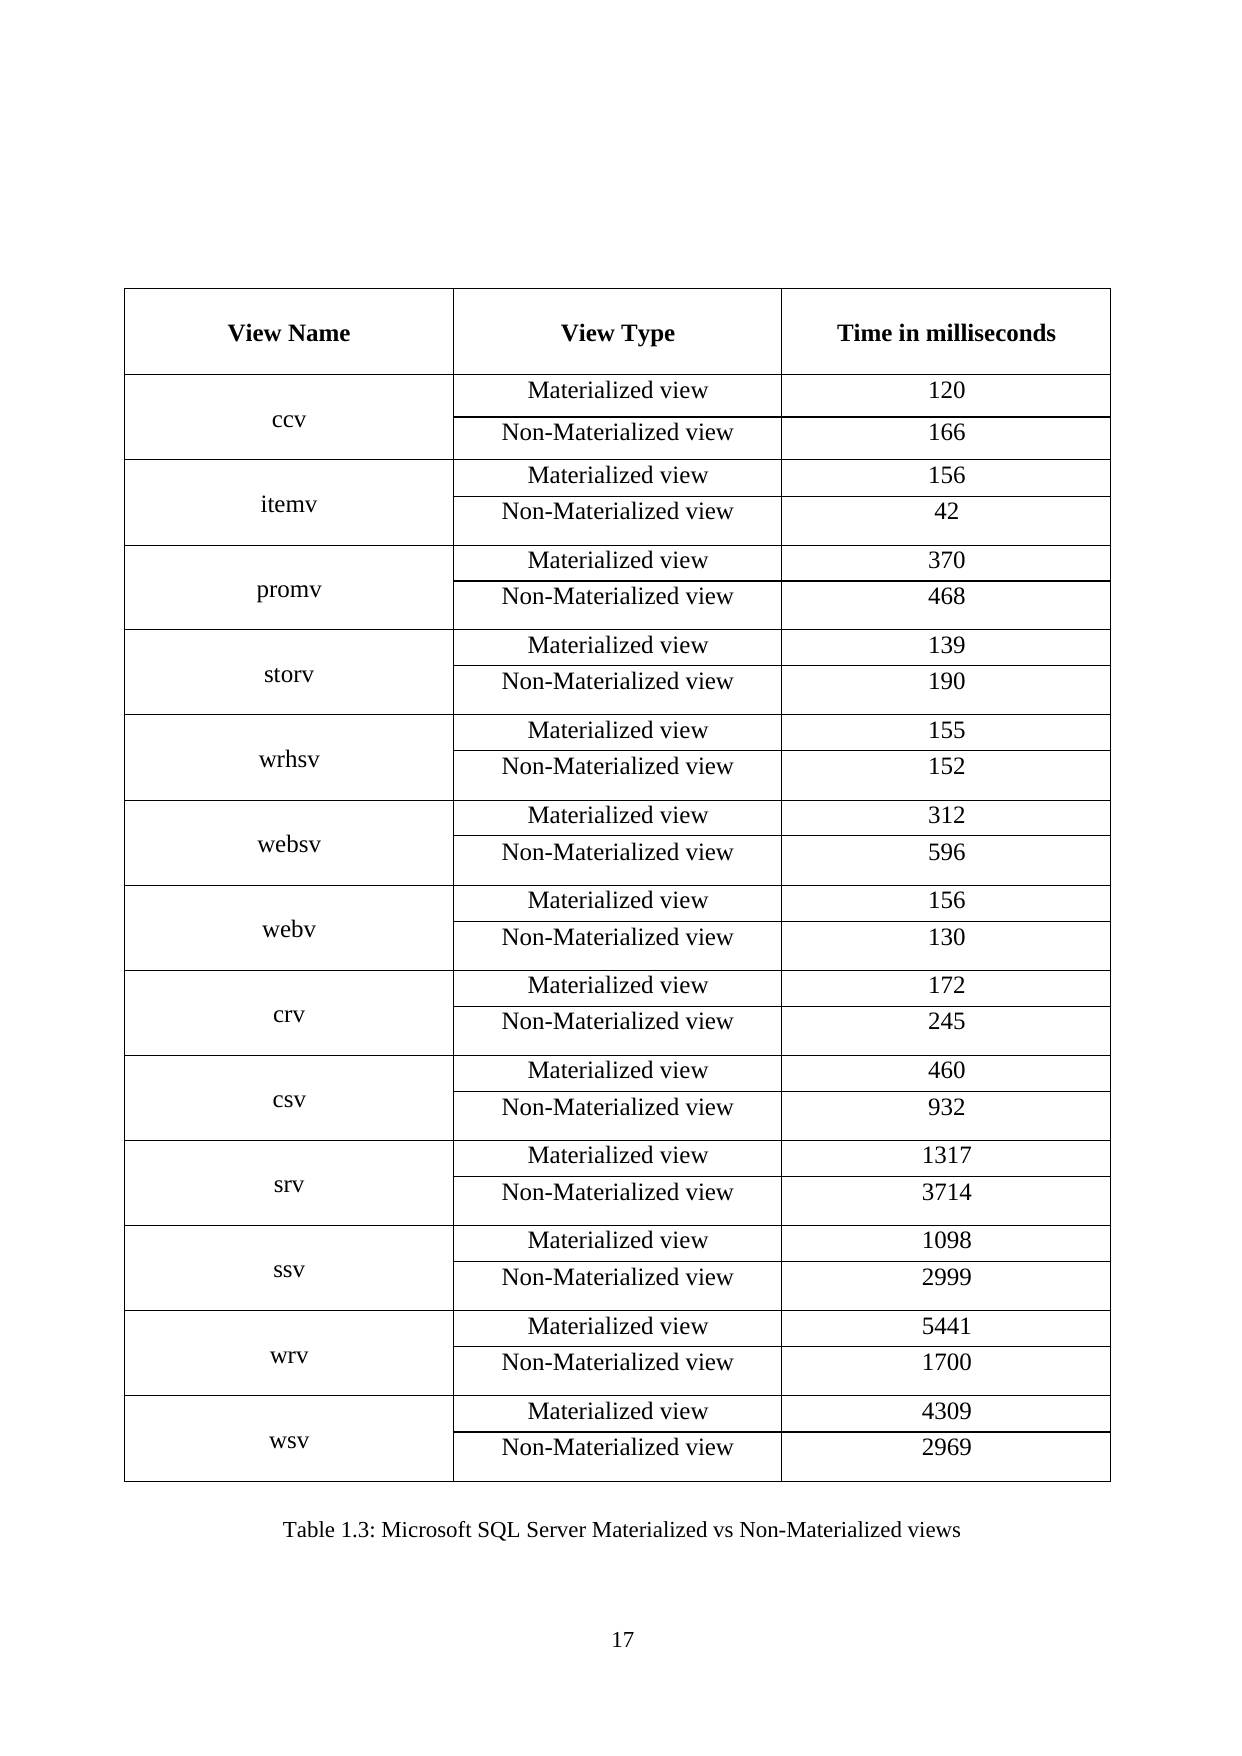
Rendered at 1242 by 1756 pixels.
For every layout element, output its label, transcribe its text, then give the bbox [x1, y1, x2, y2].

table_cell Materialized view [454, 1141, 781, 1176]
table_cell 152 [782, 751, 1110, 799]
table_cell websv [125, 801, 453, 884]
table_cell 2969 [782, 1433, 1110, 1481]
table_cell Materialized view [454, 715, 781, 750]
table_cell wsv [125, 1396, 453, 1481]
table_cell 155 [782, 715, 1110, 750]
table_cell 130 [782, 922, 1110, 970]
table_header View Name [125, 289, 453, 374]
table_cell Non-Materialized view [454, 1007, 781, 1055]
table_cell Non-Materialized view [454, 922, 781, 970]
table_cell 156 [782, 460, 1110, 496]
table_cell storv [125, 630, 453, 714]
table_cell srv [125, 1141, 453, 1225]
table_cell Materialized view [454, 886, 781, 921]
table_cell 312 [782, 801, 1110, 835]
table_cell Materialized view [454, 971, 781, 1006]
table_cell Materialized view [454, 801, 781, 835]
table_cell Materialized view [454, 460, 781, 496]
table_cell 172 [782, 971, 1110, 1006]
table_cell Materialized view [454, 1226, 781, 1261]
table_cell 42 [782, 497, 1110, 544]
table_cell 1317 [782, 1141, 1110, 1176]
text Table 1.3: Microsoft SQL Server Materialized vs Non-Materialized views [283, 1516, 1242, 1542]
table_cell 139 [782, 630, 1110, 665]
table_cell Non-Materialized view [454, 1347, 781, 1395]
table_cell 1098 [782, 1226, 1110, 1261]
table_cell Materialized view [454, 1311, 781, 1346]
table_cell 5441 [782, 1311, 1110, 1346]
table_cell 190 [782, 666, 1110, 714]
table_cell wrhsv [125, 715, 453, 799]
table_header Time in milliseconds [782, 289, 1110, 374]
table_cell itemv [125, 460, 453, 544]
table_cell ccv [125, 375, 453, 459]
table_cell Non-Materialized view [454, 666, 781, 714]
table_cell Materialized view [454, 630, 781, 665]
table_cell Non-Materialized view [454, 751, 781, 799]
table_cell wrv [125, 1311, 453, 1395]
table_cell 596 [782, 836, 1110, 884]
table_cell webv [125, 886, 453, 970]
table_cell 166 [782, 418, 1110, 459]
table_cell 460 [782, 1056, 1110, 1091]
table_cell csv [125, 1056, 453, 1140]
table_cell Materialized view [454, 1396, 781, 1431]
table_cell Materialized view [454, 546, 781, 580]
table_cell ssv [125, 1226, 453, 1310]
table_cell 4309 [782, 1396, 1110, 1431]
table_cell Materialized view [454, 1056, 781, 1091]
table_cell promv [125, 546, 453, 629]
table_cell Materialized view [454, 375, 781, 416]
table_cell 932 [782, 1092, 1110, 1140]
table_cell crv [125, 971, 453, 1055]
table_cell Non-Materialized view [454, 836, 781, 884]
table_header View Type [454, 289, 781, 374]
table_cell Non-Materialized view [454, 1262, 781, 1310]
table_cell 245 [782, 1007, 1110, 1055]
table_cell Non-Materialized view [454, 1092, 781, 1140]
table_cell Non-Materialized view [454, 418, 781, 459]
table_cell 156 [782, 886, 1110, 921]
table_cell Non-Materialized view [454, 497, 781, 544]
table_cell 2999 [782, 1262, 1110, 1310]
table_cell Non-Materialized view [454, 1433, 781, 1481]
table_cell Non-Materialized view [454, 582, 781, 629]
table_cell 120 [782, 375, 1110, 416]
table_cell Non-Materialized view [454, 1177, 781, 1225]
table_cell 468 [782, 582, 1110, 629]
table_cell 3714 [782, 1177, 1110, 1225]
table_cell 370 [782, 546, 1110, 580]
table_cell 1700 [782, 1347, 1110, 1395]
